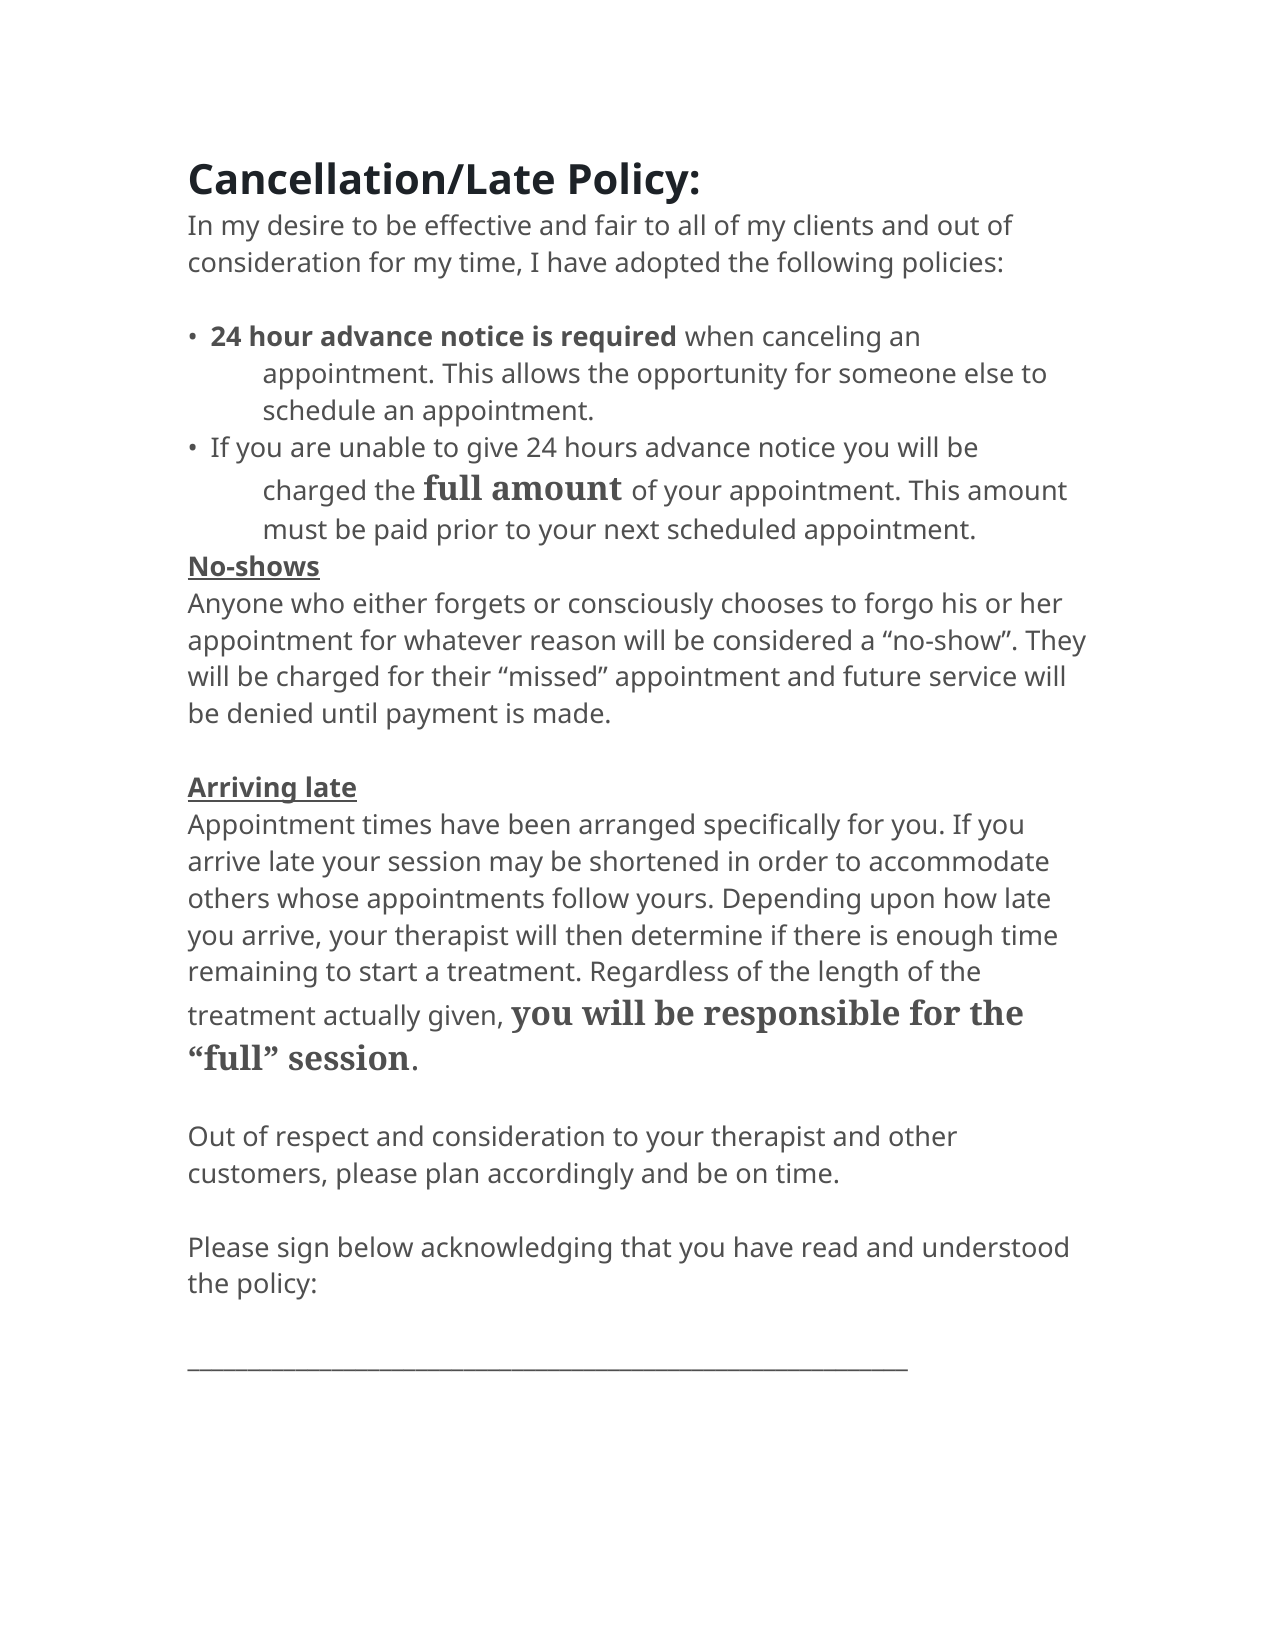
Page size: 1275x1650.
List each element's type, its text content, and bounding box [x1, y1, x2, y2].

list 24 hour advance notice is required when canceling an appointment. This allows the opportunity for someone else to schedule an appointment. [187, 317, 1087, 428]
text Anyone who either forgets or consciously chooses to forgo his or her appointment for whatever reason will be considered a “no-show”. They will be charged for their “missed” appointment and future service will be denied until payment is made. [187, 584, 1087, 732]
text Cancellation/Late Policy: [187, 150, 1087, 207]
text Please sign below acknowledging that you have read and understood the policy: [187, 1228, 1087, 1302]
text No-shows [187, 547, 1087, 584]
text Out of respect and consideration to your therapist and other customers, please plan accordingly and be on time. [187, 1117, 1087, 1191]
text ____________________________________________________________ [187, 1339, 1087, 1376]
text In my desire to be effective and fair to all of my clients and out of consideration for my time, I have adopted the following policies: [187, 207, 1087, 281]
list If you are unable to give 24 hours advance notice you will be charged the full amount of your appointment. This amount must be paid prior to your next scheduled appointment. [187, 428, 1087, 547]
text Appointment times have been arranged specifically for you. If you arrive late your session may be shortened in order to accommodate others whose appointments follow yours. Depending upon how late you arrive, your therapist will then determine if there is enough time remaining to start a treatment. Regardless of the length of the treatment actually given, you will be responsible for the “full” session. [187, 805, 1087, 1081]
text Arriving late [187, 768, 1087, 805]
